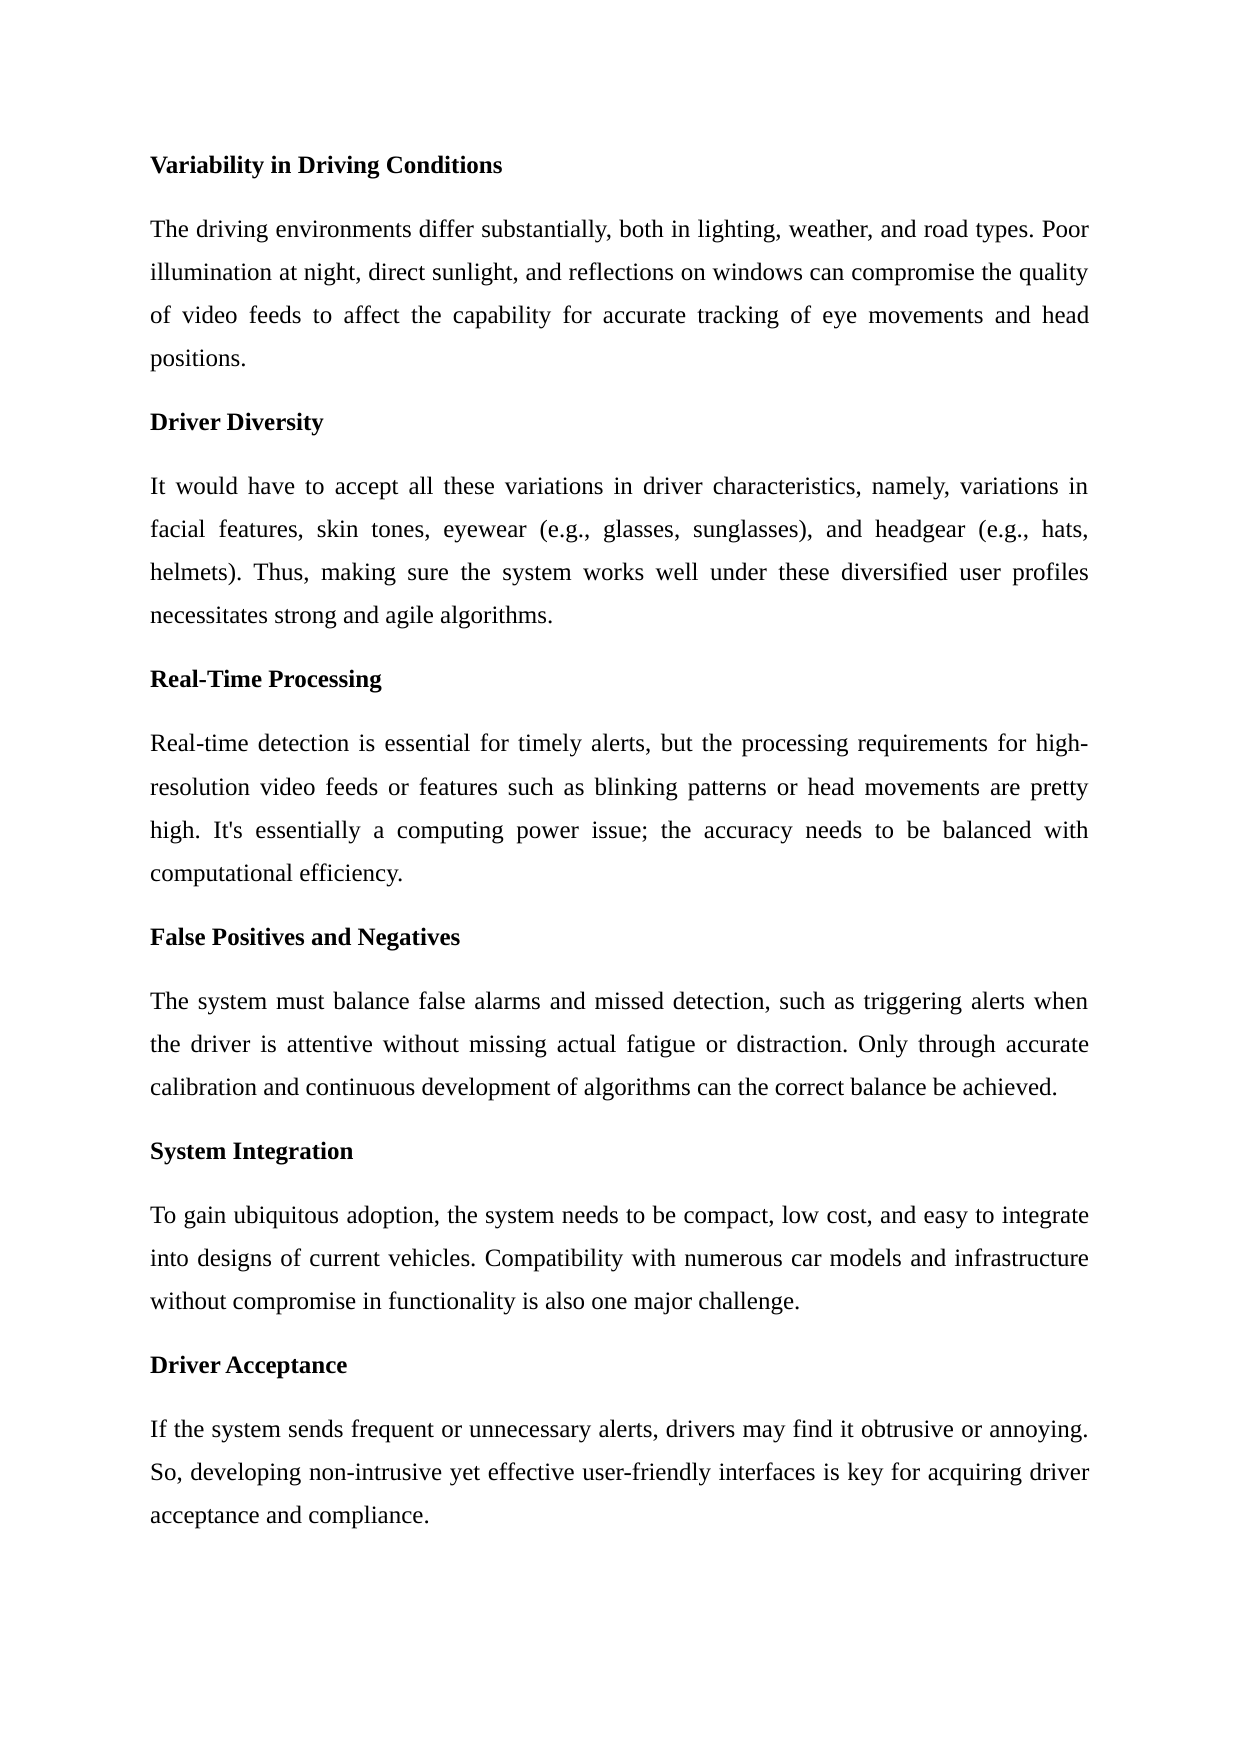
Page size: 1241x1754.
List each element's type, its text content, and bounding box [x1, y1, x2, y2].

text System Integration [150, 1136, 1090, 1165]
text Real-time detection is essential for timely alerts, but the processing requirements for high-resolution video feeds or features such as blinking patterns or head movements are pretty high. It's essentially a computing power issue; the accuracy needs to be balanced with computational efficiency. [150, 728, 1090, 887]
text Real-Time Processing [150, 664, 1090, 693]
text Driver Diversity [150, 407, 1090, 436]
text False Positives and Negatives [150, 922, 1090, 951]
text To gain ubiquitous adoption, the system needs to be compact, low cost, and easy to integrate into designs of current vehicles. Compatibility with numerous car models and infrastructure without compromise in functionality is also one major challenge. [150, 1200, 1090, 1315]
text Driver Acceptance [150, 1350, 1090, 1379]
text If the system sends frequent or unnecessary alerts, drivers may find it obtrusive or annoying. So, developing non-intrusive yet effective user-friendly interfaces is key for acquiring driver acceptance and compliance. [150, 1414, 1090, 1529]
text The system must balance false alarms and missed detection, such as triggering alerts when the driver is attentive without missing actual fatigue or distraction. Only through accurate calibration and continuous development of algorithms can the correct balance be achieved. [150, 986, 1090, 1101]
text Variability in Driving Conditions [150, 150, 1090, 179]
text It would have to accept all these variations in driver characteristics, namely, variations in facial features, skin tones, eyewear (e.g., glasses, sunglasses), and headgear (e.g., hats, helmets). Thus, making sure the system works well under these diversified user profiles necessitates strong and agile algorithms. [150, 471, 1090, 629]
text The driving environments differ substantially, both in lighting, weather, and road types. Poor illumination at night, direct sunlight, and reflections on windows can compromise the quality of video feeds to affect the capability for accurate tracking of eye movements and head positions. [150, 214, 1090, 372]
